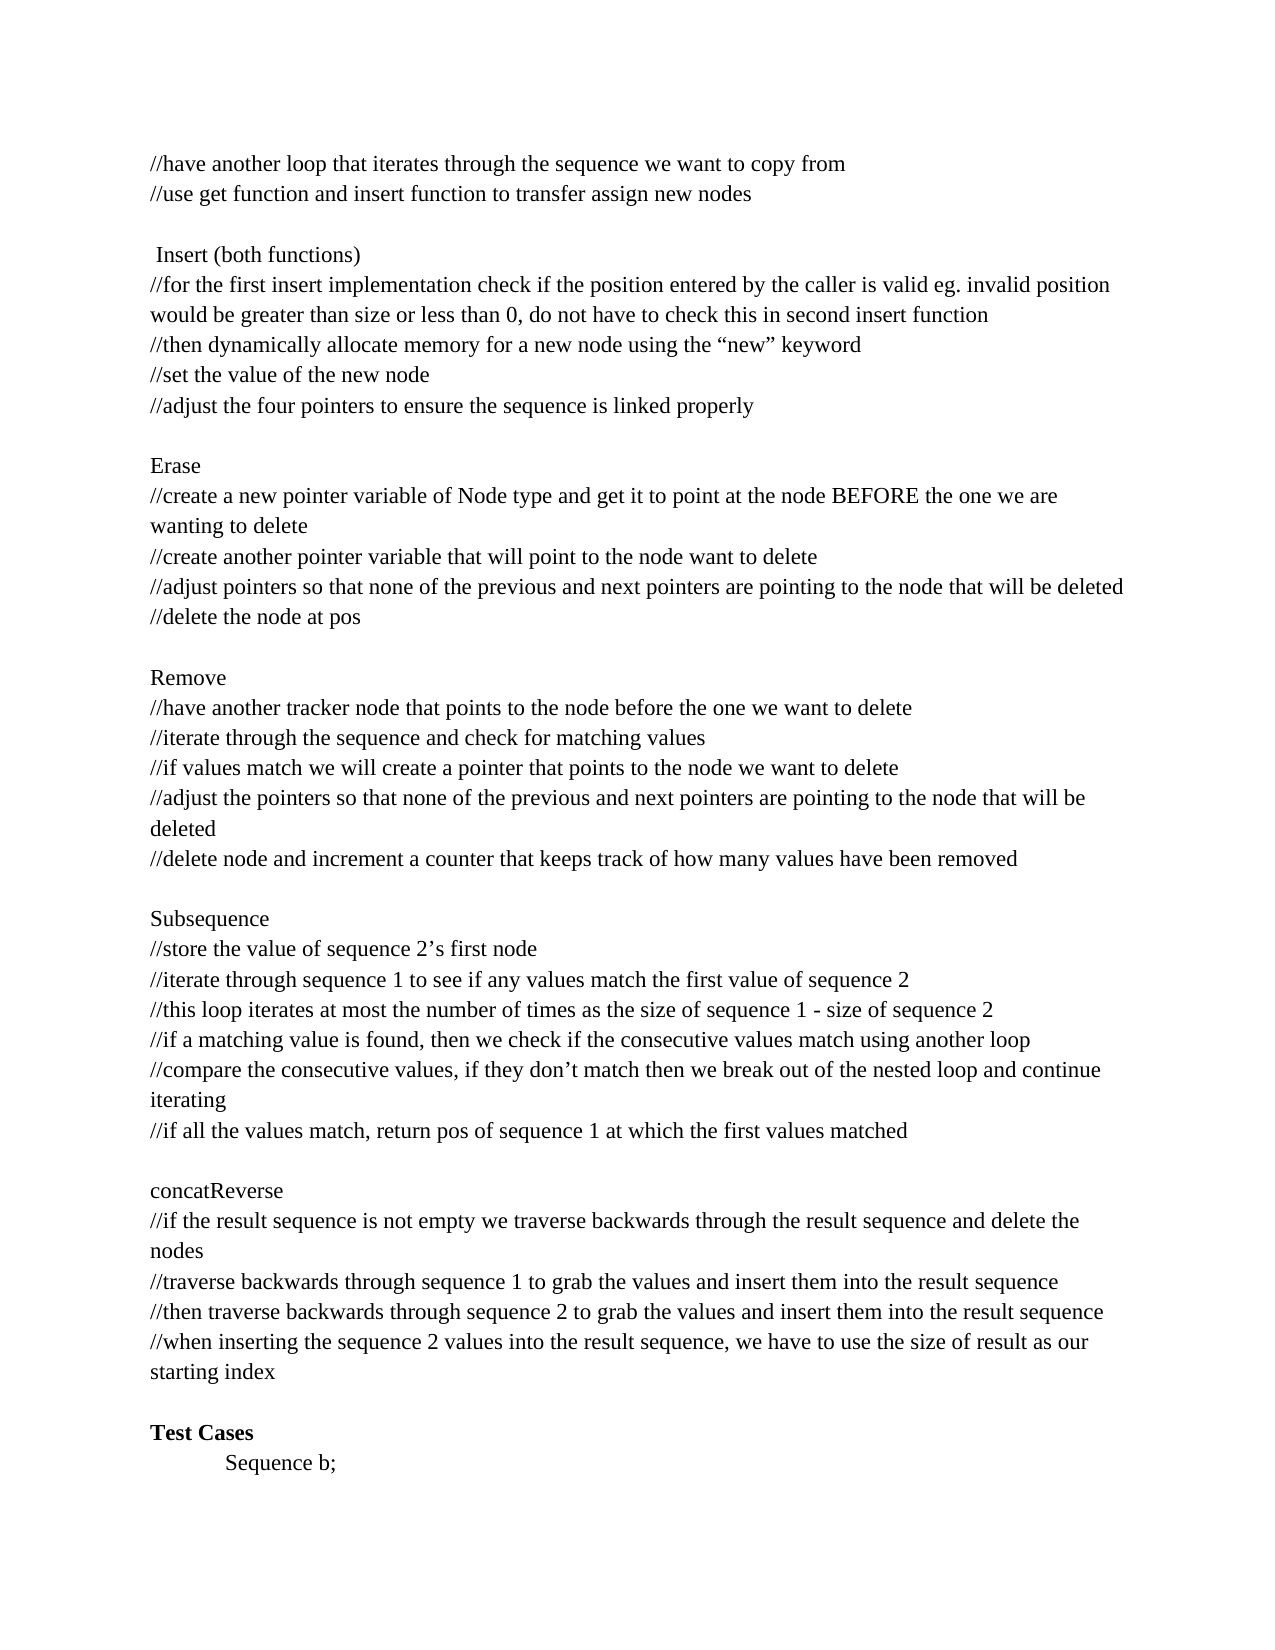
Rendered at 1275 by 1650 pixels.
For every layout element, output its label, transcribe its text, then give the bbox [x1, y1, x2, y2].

text //then dynamically allocate memory for a new node using the “new” keyword [150, 331, 1125, 358]
text Insert (both functions) [150, 241, 1125, 267]
text Subsequence [150, 905, 1125, 932]
text //for the first insert implementation check if the position entered by the caller is valid eg. invalid position [150, 271, 1125, 297]
text //if a matching value is found, then we check if the consecutive values match using another loop [150, 1026, 1125, 1052]
text //have another tracker node that points to the node before the one we want to delete [150, 694, 1125, 720]
text //adjust pointers so that none of the previous and next pointers are pointing to the node that will be deleted [150, 573, 1125, 599]
text //have another loop that iterates through the sequence we want to copy from [150, 150, 1125, 176]
text //create a new pointer variable of Node type and get it to point at the node BEFORE the one we are wanting to delete [150, 482, 1125, 539]
text //iterate through the sequence and check for matching values [150, 724, 1125, 750]
text Test Cases [150, 1419, 1125, 1445]
text //iterate through sequence 1 to see if any values match the first value of sequence 2 [150, 966, 1125, 992]
text concatReverse [150, 1177, 1125, 1203]
text //delete node and increment a counter that keeps track of how many values have been removed [150, 845, 1125, 871]
text //when inserting the sequence 2 values into the result sequence, we have to use the size of result as our starting index [150, 1328, 1125, 1385]
text Erase [150, 452, 1125, 478]
text //set the value of the new node [150, 361, 1125, 388]
text //adjust the four pointers to ensure the sequence is linked properly [150, 392, 1125, 418]
text //if the result sequence is not empty we traverse backwards through the result sequence and delete the nodes [150, 1207, 1125, 1264]
text //use get function and insert function to transfer assign new nodes [150, 180, 1125, 207]
text //if all the values match, return pos of sequence 1 at which the first values matched [150, 1117, 1125, 1143]
text //store the value of sequence 2’s first node [150, 935, 1125, 962]
text Remove [150, 663, 1125, 690]
text would be greater than size or less than 0, do not have to check this in second insert function [150, 301, 1125, 327]
text //adjust the pointers so that none of the previous and next pointers are pointing to the node that will be deleted [150, 784, 1125, 841]
text //this loop iterates at most the number of times as the size of sequence 1 - size of sequence 2 [150, 996, 1125, 1022]
text //create another pointer variable that will point to the node want to delete [150, 543, 1125, 569]
text //compare the consecutive values, if they don’t match then we break out of the nested loop and continue iterating [150, 1056, 1125, 1113]
text //if values match we will create a pointer that points to the node we want to delete [150, 754, 1125, 781]
text //traverse backwards through sequence 1 to grab the values and insert them into the result sequence [150, 1268, 1125, 1294]
text Sequence b; [150, 1449, 1125, 1475]
text //then traverse backwards through sequence 2 to grab the values and insert them into the result sequence [150, 1298, 1125, 1324]
text //delete the node at pos [150, 603, 1125, 629]
